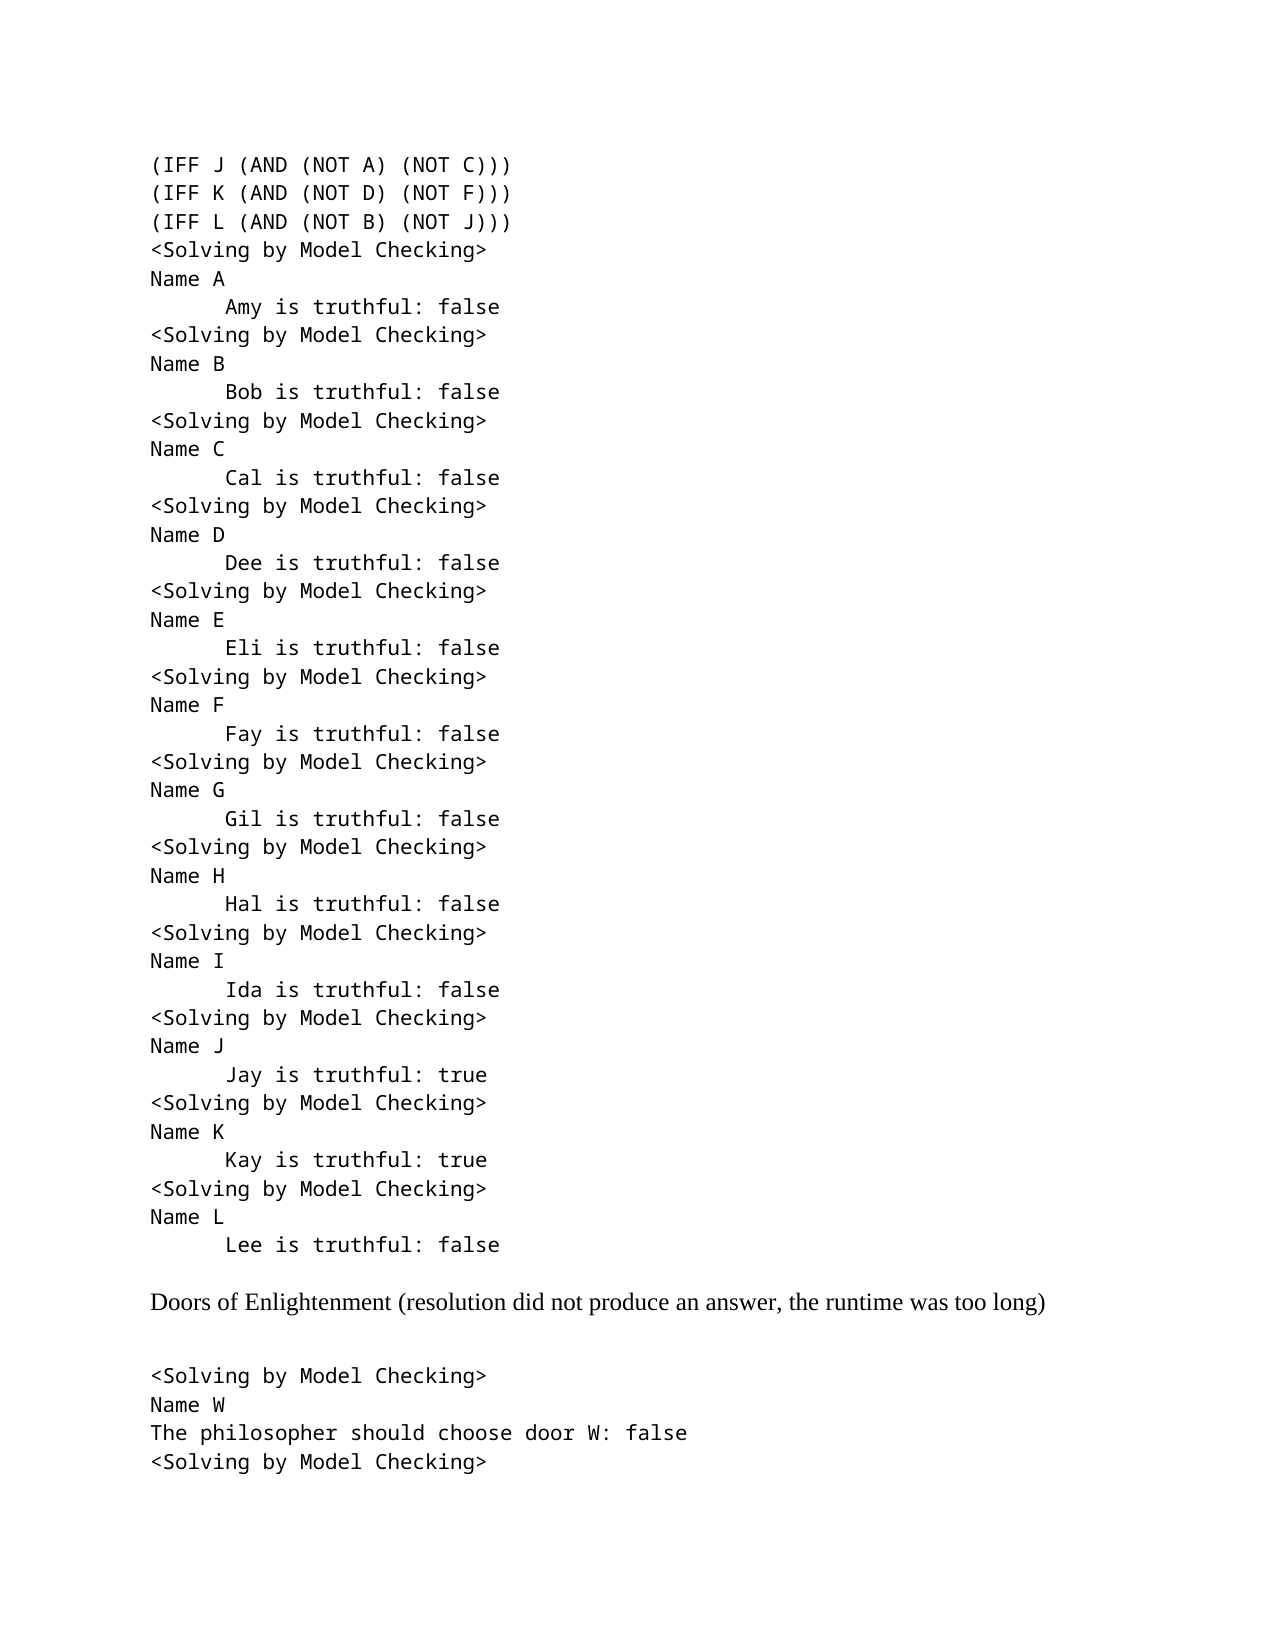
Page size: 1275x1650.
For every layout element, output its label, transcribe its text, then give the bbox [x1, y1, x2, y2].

text Name G [150, 776, 1125, 804]
text Name H [150, 861, 1125, 889]
text <Solving by Model Checking> [150, 235, 1125, 264]
text Dee is truthful: false [150, 548, 1125, 577]
text Bob is truthful: false [150, 377, 1125, 406]
text <Solving by Model Checking> [150, 491, 1125, 520]
text <Solving by Model Checking> [150, 1088, 1125, 1117]
text The philosopher should choose door W: false [150, 1418, 1125, 1447]
text Name L [150, 1202, 1125, 1231]
text <Solving by Model Checking> [150, 1003, 1125, 1032]
text Lee is truthful: false [150, 1231, 1125, 1259]
text Fay is truthful: false [150, 719, 1125, 747]
text Doors of Enlightenment (resolution did not produce an answer, the runtime was too long) [150, 1287, 1125, 1316]
text <Solving by Model Checking> [150, 321, 1125, 349]
text <Solving by Model Checking> [150, 1174, 1125, 1202]
text Name F [150, 690, 1125, 719]
text <Solving by Model Checking> [150, 747, 1125, 776]
text Name K [150, 1117, 1125, 1145]
text <Solving by Model Checking> [150, 406, 1125, 434]
text <Solving by Model Checking> [150, 1362, 1125, 1390]
text <Solving by Model Checking> [150, 662, 1125, 690]
text Kay is truthful: true [150, 1145, 1125, 1174]
text <Solving by Model Checking> [150, 1447, 1125, 1475]
text Cal is truthful: false [150, 463, 1125, 491]
text Name D [150, 520, 1125, 548]
text Name E [150, 605, 1125, 633]
text Jay is truthful: true [150, 1060, 1125, 1088]
text Name I [150, 946, 1125, 975]
text Gil is truthful: false [150, 804, 1125, 832]
text (IFF K (AND (NOT D) (NOT F))) [150, 178, 1125, 207]
text Name W [150, 1390, 1125, 1418]
text Eli is truthful: false [150, 633, 1125, 662]
text Name A [150, 264, 1125, 292]
text <Solving by Model Checking> [150, 918, 1125, 946]
text Name B [150, 349, 1125, 377]
text Amy is truthful: false [150, 292, 1125, 321]
text (IFF L (AND (NOT B) (NOT J))) [150, 207, 1125, 235]
text (IFF J (AND (NOT A) (NOT C))) [150, 150, 1125, 178]
text Ida is truthful: false [150, 975, 1125, 1003]
text Name J [150, 1032, 1125, 1060]
text Name C [150, 434, 1125, 463]
text <Solving by Model Checking> [150, 577, 1125, 605]
text Hal is truthful: false [150, 889, 1125, 918]
text <Solving by Model Checking> [150, 832, 1125, 861]
